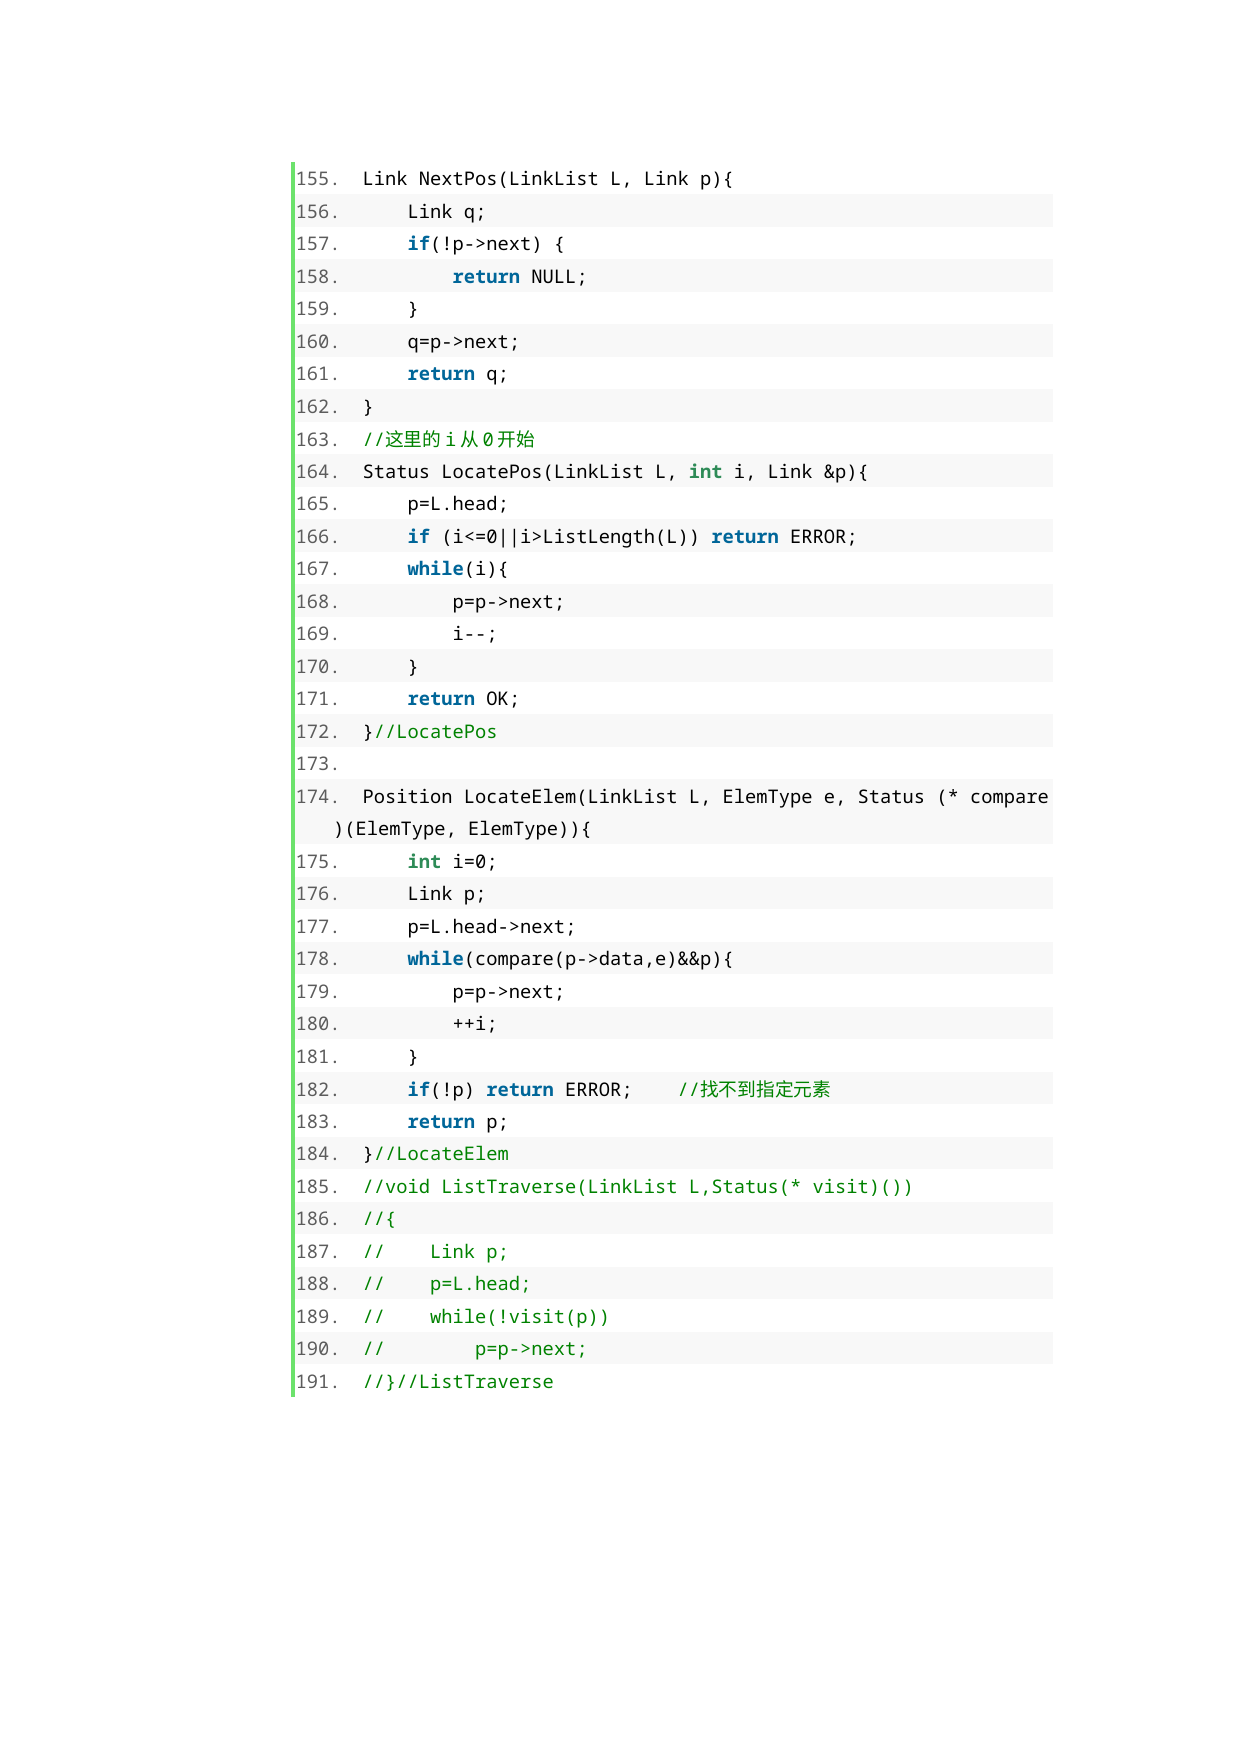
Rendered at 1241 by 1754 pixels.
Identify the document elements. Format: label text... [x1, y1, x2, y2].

list Position LocateElem(LinkList L, ElemType e, Status (* compare)(ElemType, ElemType)){ [295, 779, 1053, 844]
list //void ListTraverse(LinkList L,Status(* visit)()) [295, 1169, 1053, 1202]
list // p=p->next; [295, 1332, 1053, 1364]
list int i=0; [295, 844, 1053, 877]
list i--; [295, 617, 1053, 649]
list Link NextPos(LinkList L, Link p){ [295, 162, 1053, 194]
list return p; [295, 1104, 1053, 1137]
list p=L.head; [295, 487, 1053, 519]
list //这里的i从0开始 [295, 422, 1053, 454]
list q=p->next; [295, 324, 1053, 357]
list } [295, 389, 1053, 422]
list // while(!visit(p)) [295, 1299, 1053, 1332]
list return q; [295, 357, 1053, 389]
list return OK; [295, 682, 1053, 714]
list //{ [295, 1202, 1053, 1234]
list Link q; [295, 194, 1053, 227]
list Status LocatePos(LinkList L, int i, Link &p){ [295, 454, 1053, 487]
list Link p; [295, 877, 1053, 909]
list ++i; [295, 1007, 1053, 1039]
list //}//ListTraverse [295, 1364, 1053, 1397]
list // p=L.head; [295, 1267, 1053, 1299]
list } [295, 292, 1053, 324]
list p=p->next; [295, 974, 1053, 1007]
list p=L.head->next; [295, 909, 1053, 942]
list if(!p->next) { [295, 227, 1053, 259]
list if(!p) return ERROR; //找不到指定元素 [295, 1072, 1053, 1104]
list }//LocatePos [295, 714, 1053, 747]
list while(i){ [295, 552, 1053, 584]
list return NULL; [295, 259, 1053, 292]
list while(compare(p->data,e)&&p){ [295, 942, 1053, 974]
list } [295, 649, 1053, 682]
list if (i<=0||i>ListLength(L)) return ERROR; [295, 519, 1053, 552]
list }//LocateElem [295, 1137, 1053, 1169]
list // Link p; [295, 1234, 1053, 1267]
list } [295, 1039, 1053, 1072]
list p=p->next; [295, 584, 1053, 617]
